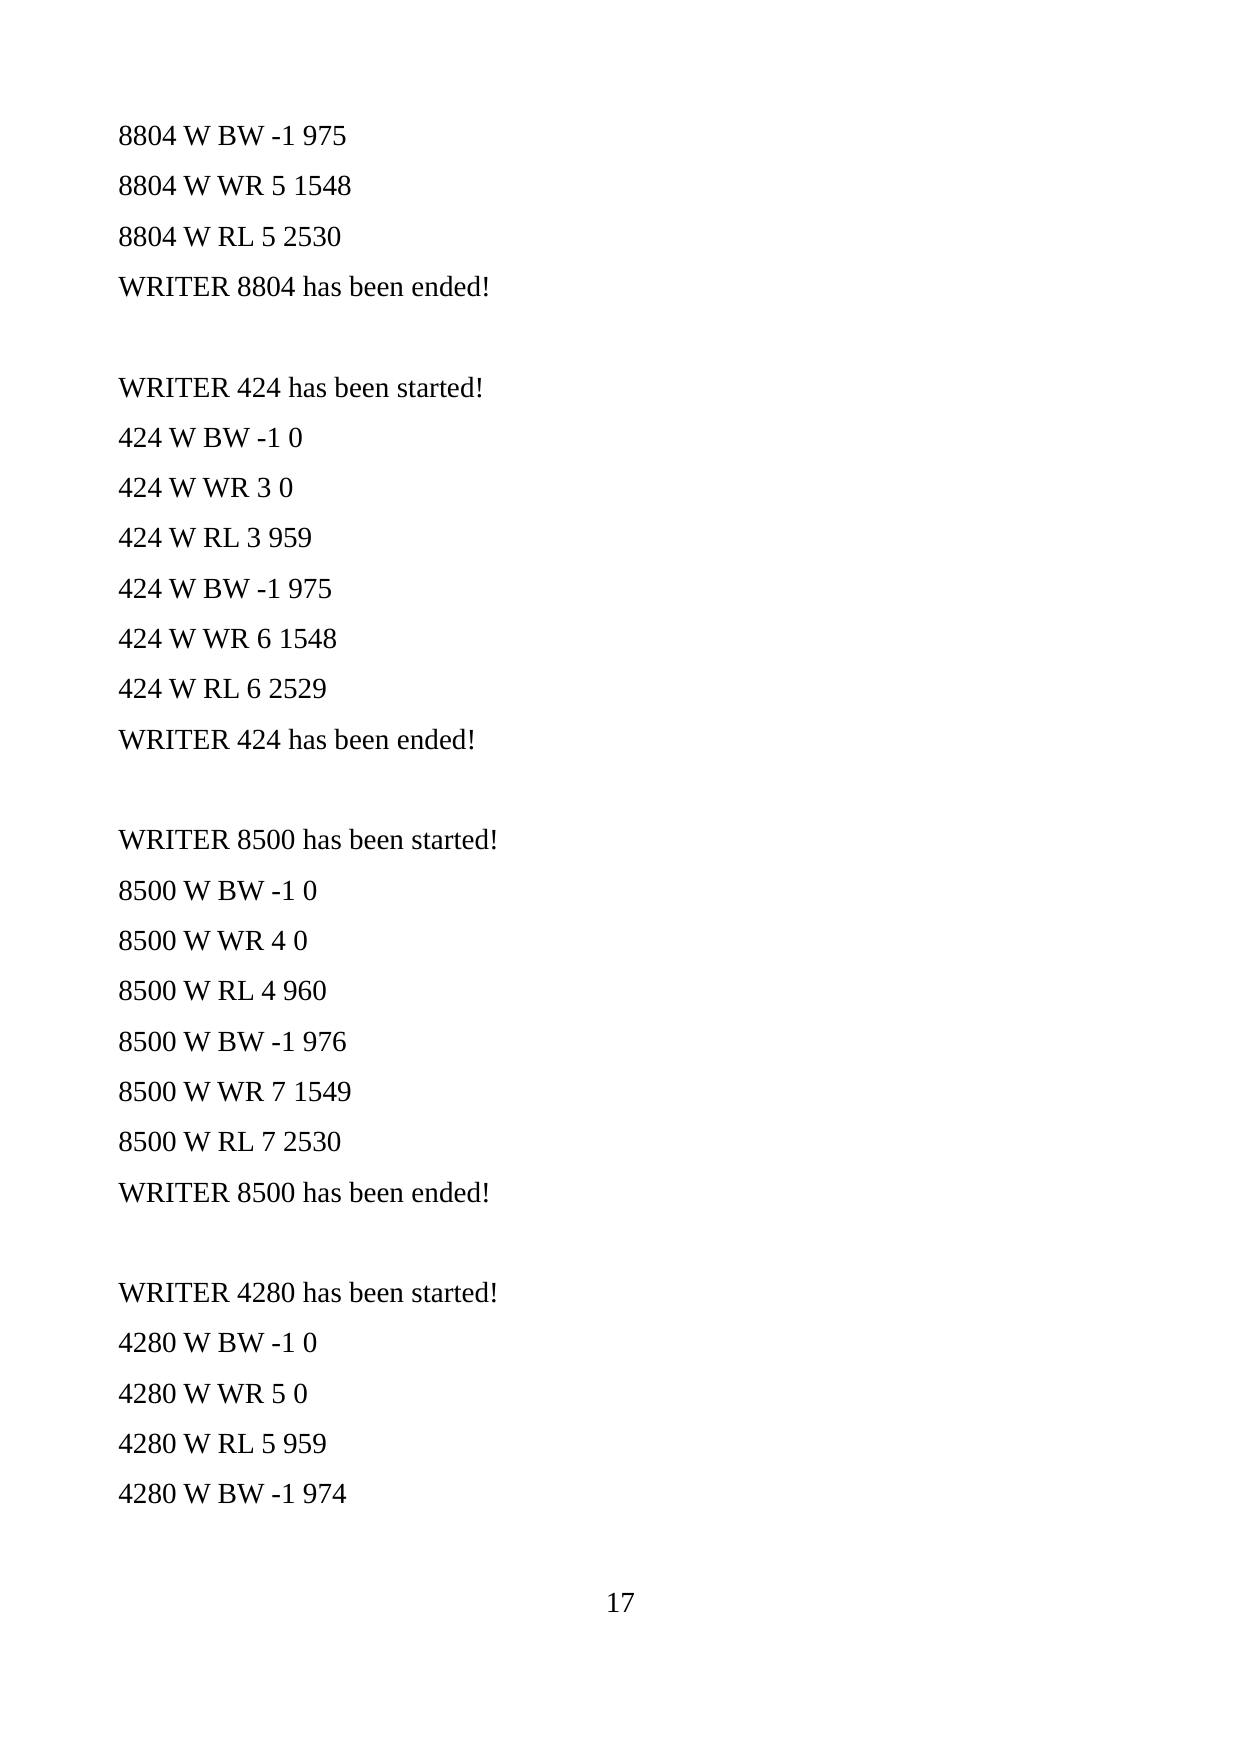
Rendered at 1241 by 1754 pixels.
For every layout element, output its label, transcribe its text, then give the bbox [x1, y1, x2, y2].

text WRITER 424 has been started! [118, 370, 1122, 403]
text WRITER 4280 has been started! [118, 1275, 1122, 1309]
text 424 W BW -1 975 [118, 571, 1122, 604]
text 4280 W WR 5 0 [118, 1376, 1122, 1409]
text WRITER 8500 has been ended! [118, 1175, 1122, 1208]
text 8804 W RL 5 2530 [118, 219, 1122, 252]
text 8500 W RL 7 2530 [118, 1124, 1122, 1158]
text 424 W BW -1 0 [118, 420, 1122, 453]
text 8804 W BW -1 975 [118, 118, 1122, 152]
text 8500 W WR 7 1549 [118, 1074, 1122, 1108]
text 424 W WR 3 0 [118, 470, 1122, 504]
text 4280 W RL 5 959 [118, 1426, 1122, 1460]
text 8500 W BW -1 0 [118, 873, 1122, 906]
text 424 W RL 3 959 [118, 521, 1122, 554]
text 424 W WR 6 1548 [118, 621, 1122, 655]
text 8500 W BW -1 976 [118, 1024, 1122, 1057]
text WRITER 424 has been ended! [118, 722, 1122, 755]
text 4280 W BW -1 0 [118, 1326, 1122, 1359]
text WRITER 8500 has been started! [118, 822, 1122, 856]
text WRITER 8804 has been ended! [118, 269, 1122, 303]
text 8500 W RL 4 960 [118, 973, 1122, 1007]
text 8500 W WR 4 0 [118, 923, 1122, 957]
text 8804 W WR 5 1548 [118, 168, 1122, 202]
text 4280 W BW -1 974 [118, 1477, 1122, 1510]
text 424 W RL 6 2529 [118, 672, 1122, 705]
